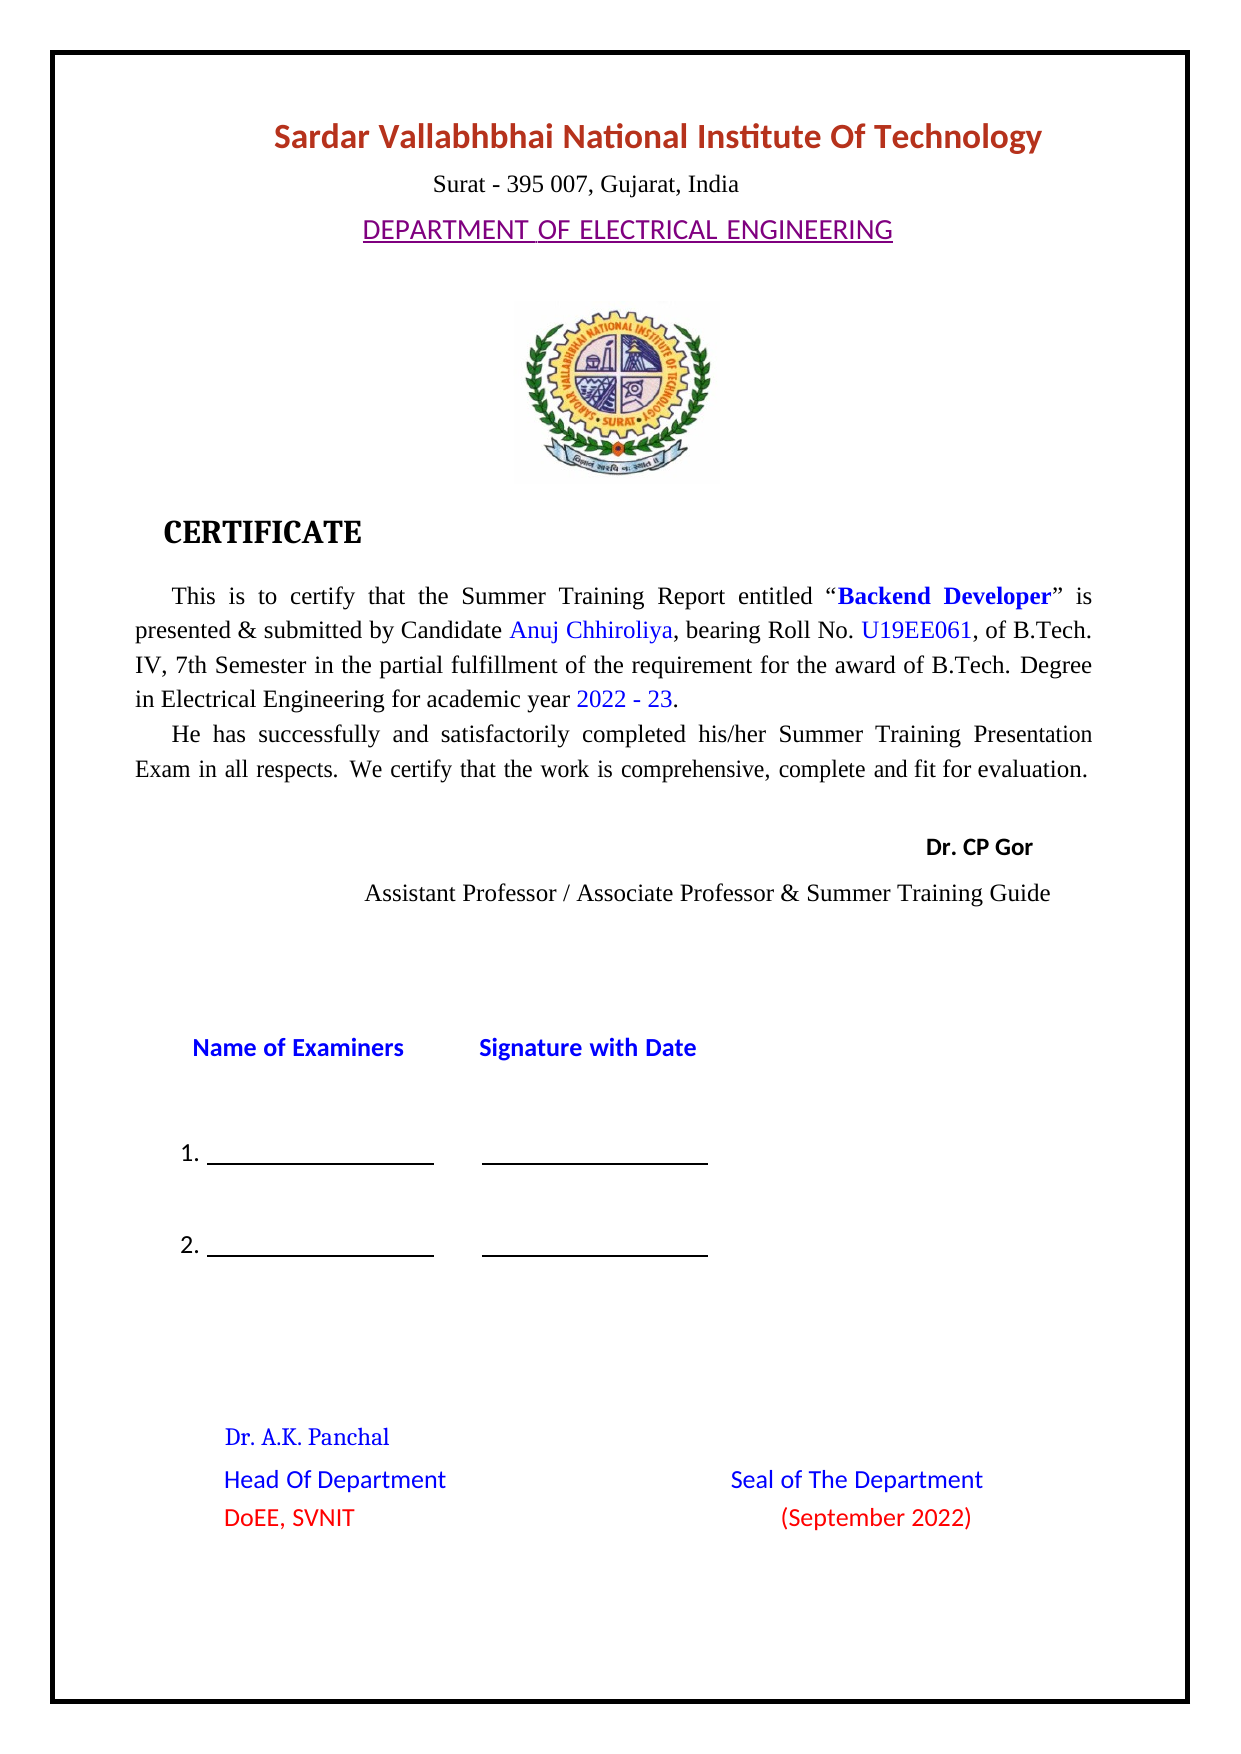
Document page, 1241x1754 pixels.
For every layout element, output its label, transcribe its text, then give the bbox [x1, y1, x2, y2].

text This is to certify that the Summer Training Report entitled “Backend Developer” is presented & submitted by Candidate Anuj Chhiroliya, bearing Roll No. U19EE061, of B.Tech. IV, 7th Semester in the partial fulfillment of the requirement for the award of B.Tech. Degree in Electrical Engineering for academic year 2022 - 23. [135, 581, 1092, 713]
text 1. [180, 1136, 1152, 1168]
text Dr. CP Gor [89, 831, 1033, 861]
text Head Of Department Seal of The Department DoEE, SVNIT (September 2022) [154, 1463, 1018, 1533]
subtitle Dr. A.K. Panchal [224, 1423, 1152, 1452]
text Sardar Vallabhbhai National Institute Of Technology [194, 114, 1078, 157]
text He has successfully and satisfactorily completed his/her Summer Training Presentation Exam in all respects. We certify that the work is comprehensive, complete and fit for evaluation. [135, 719, 1092, 782]
text DEPARTMENT OF ELECTRICAL ENGINEERING [194, 211, 1017, 246]
text Assistant Professor / Associate Professor & Summer Training Guide [320, 878, 1152, 907]
text 2. [180, 1228, 1152, 1260]
text Name of Examiners Signature with Date [192, 1031, 1152, 1063]
picture [513, 301, 721, 484]
text Surat - 395 007, Gujarat, India [353, 169, 783, 198]
subtitle CERTIFICATE [164, 319, 1152, 552]
